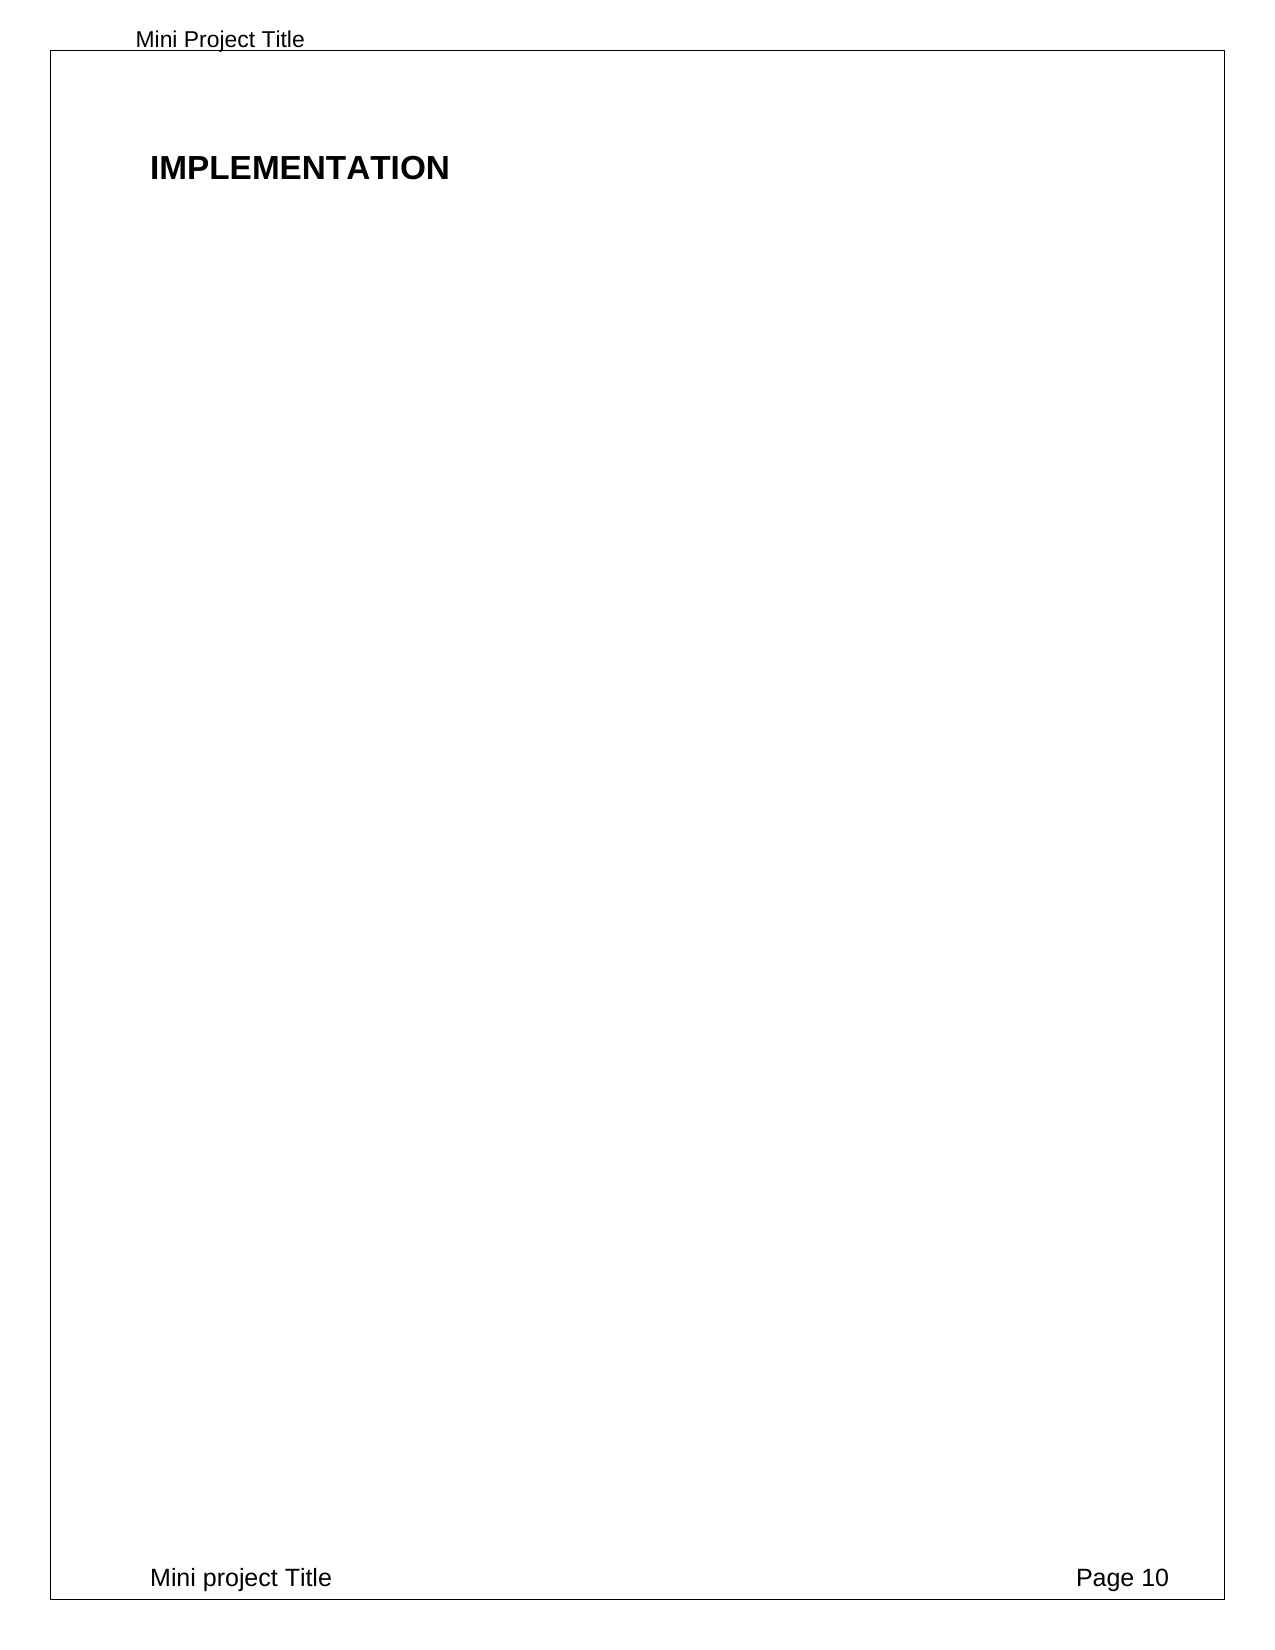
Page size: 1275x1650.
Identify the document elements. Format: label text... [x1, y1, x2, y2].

subtitle IMPLEMENTATION [150, 148, 1183, 186]
